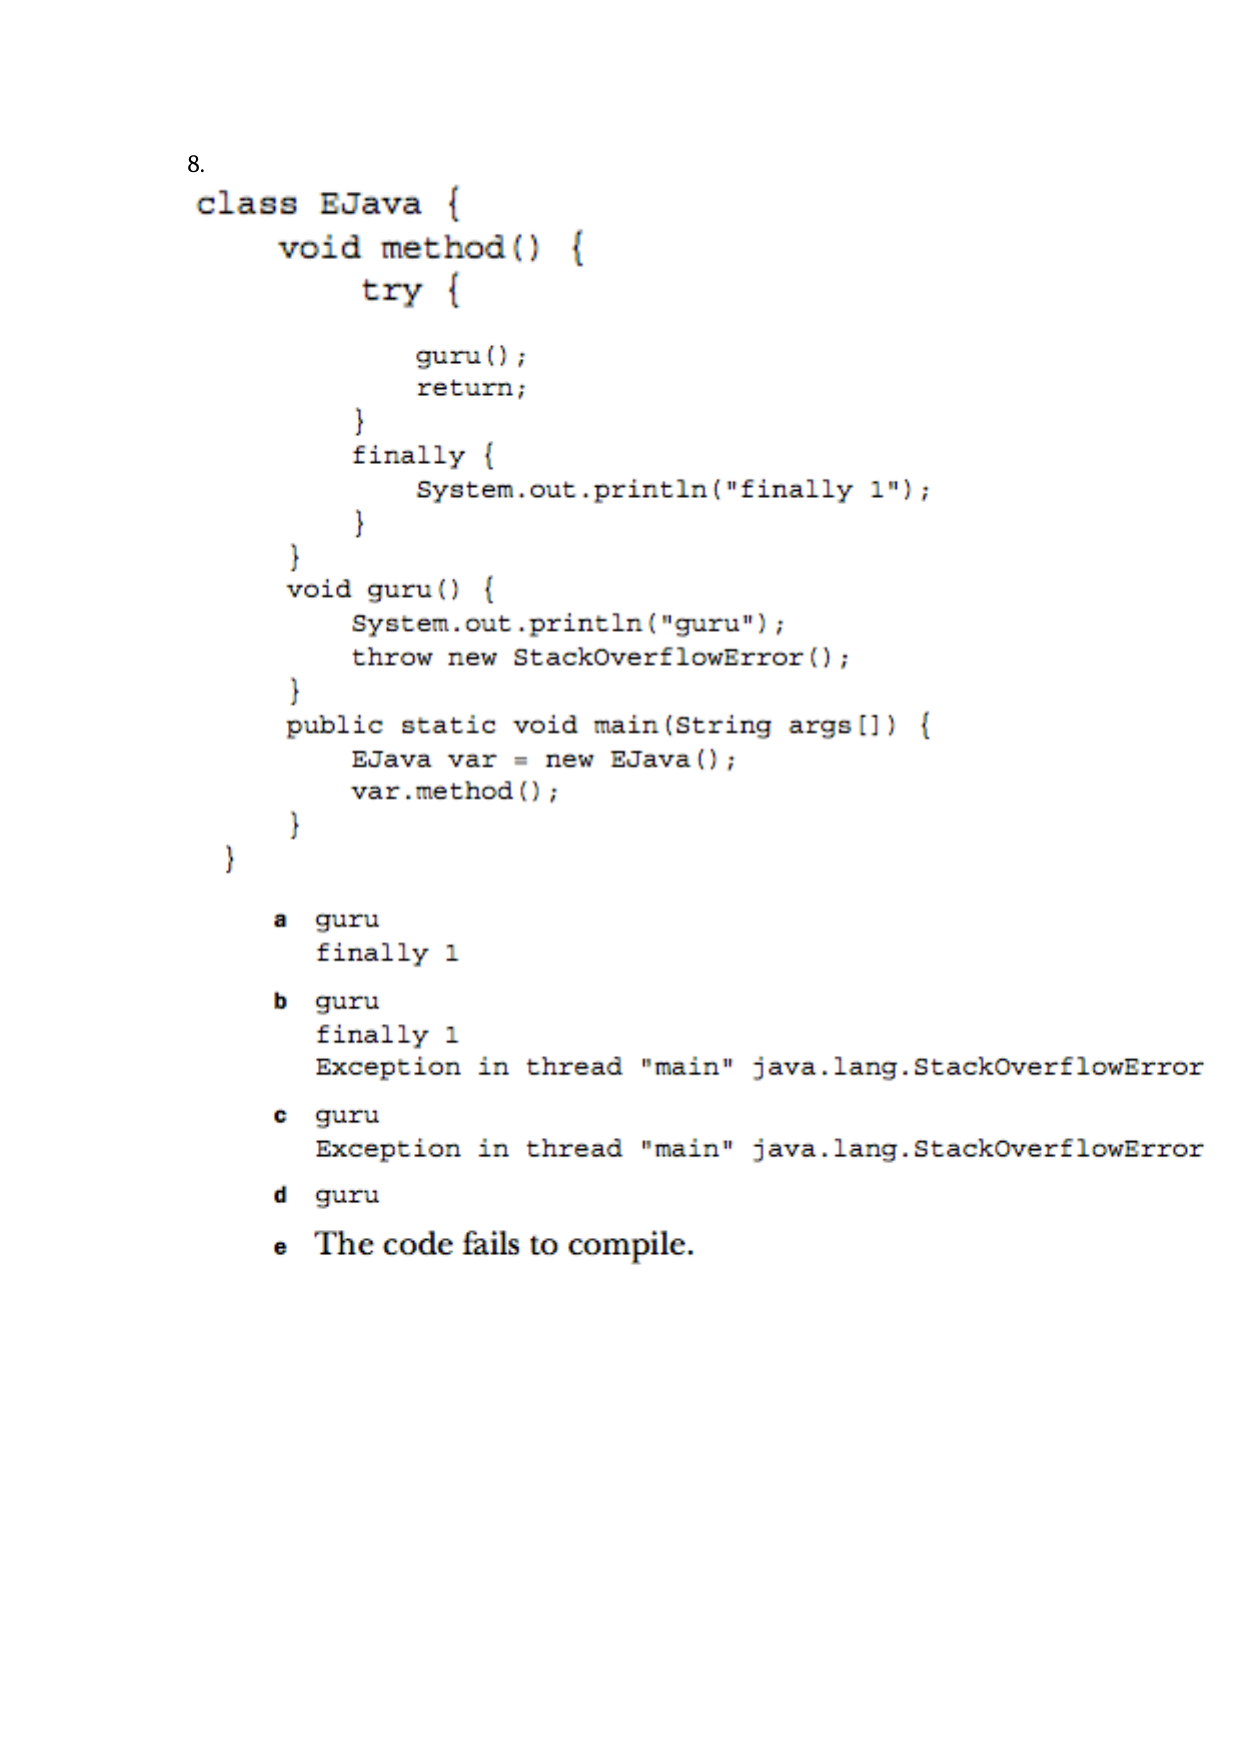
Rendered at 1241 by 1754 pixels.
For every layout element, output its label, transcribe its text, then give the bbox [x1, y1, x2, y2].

text 8. [187, 150, 1053, 178]
picture [187, 178, 1241, 1273]
